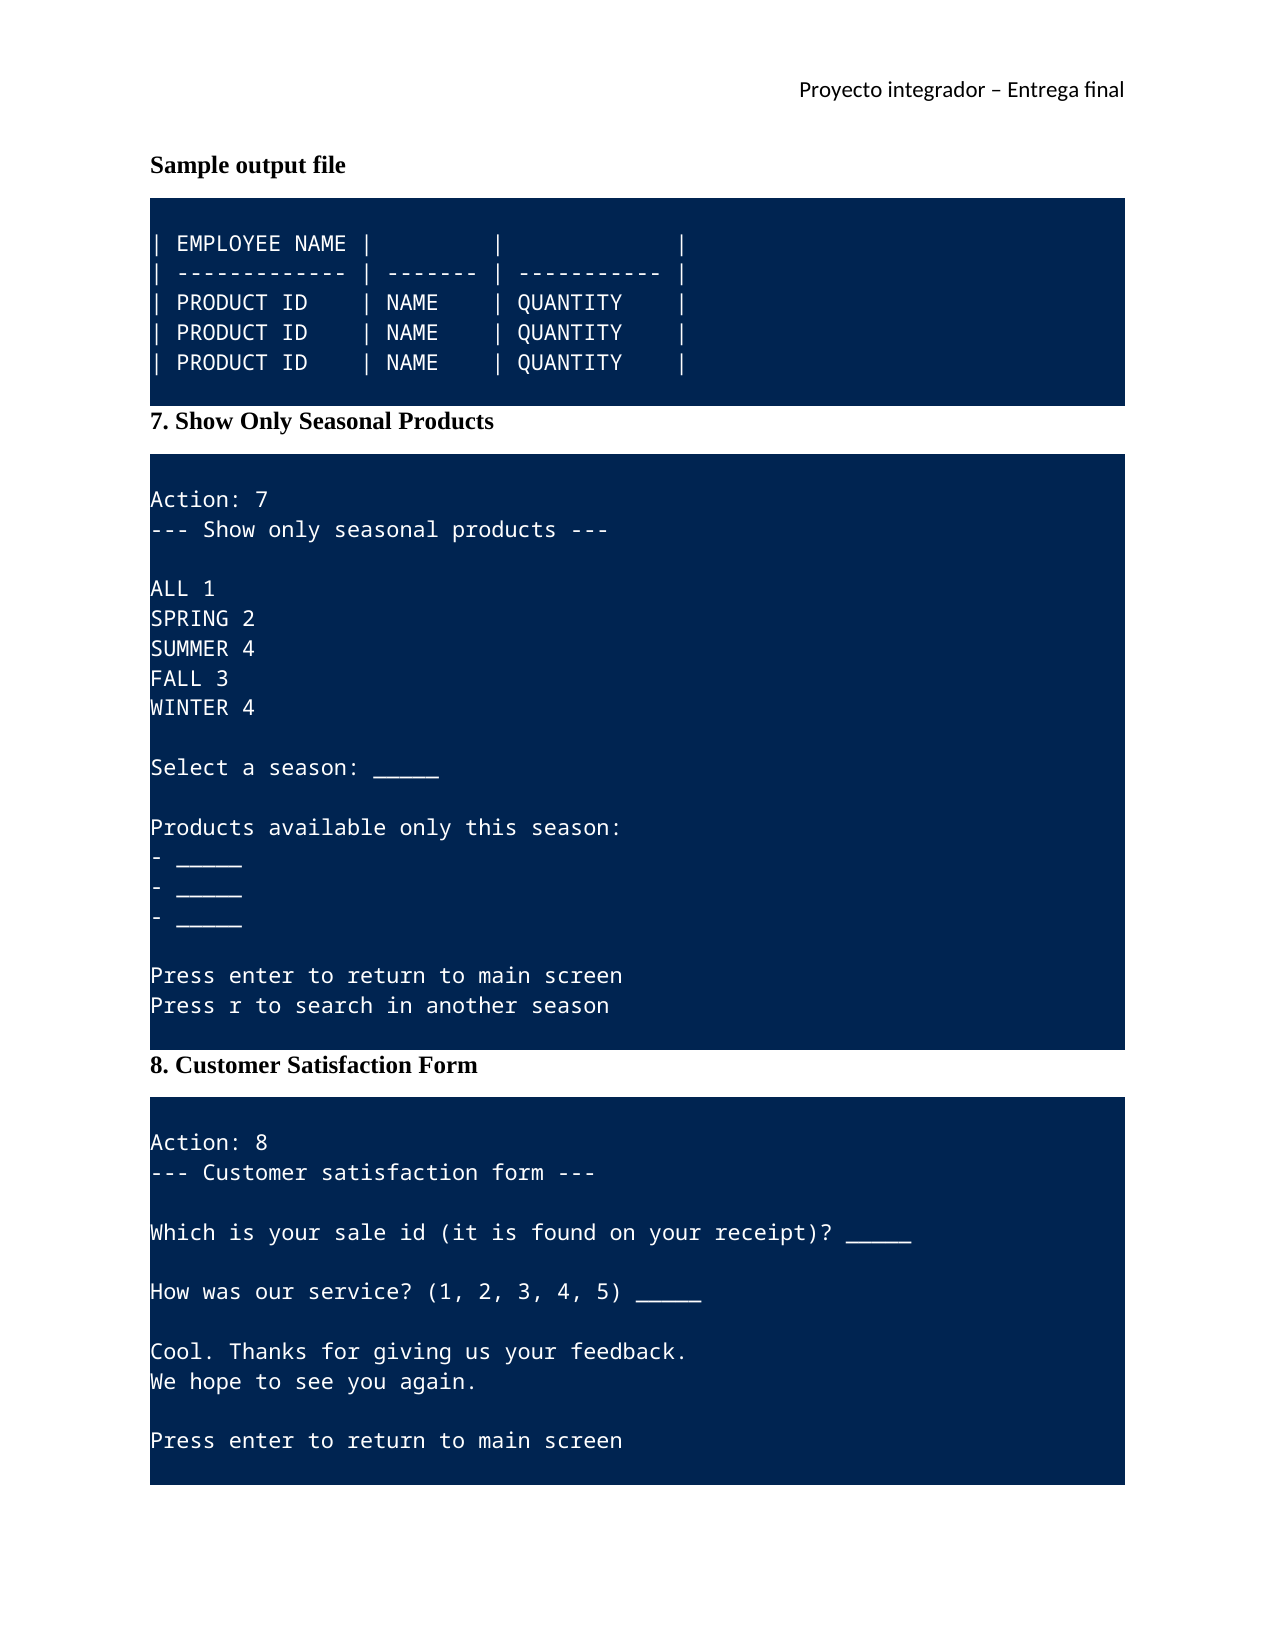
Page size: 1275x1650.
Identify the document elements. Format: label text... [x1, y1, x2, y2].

text SPRING 2 [150, 603, 1125, 633]
text - _____ [150, 901, 1125, 931]
text Press enter to return to main screen [150, 960, 1125, 990]
text | PRODUCT ID | NAME | QUANTITY | [150, 317, 1125, 347]
text --- Show only seasonal products --- [150, 513, 1125, 543]
text Sample output file [150, 150, 1125, 179]
text ALL 1 [150, 573, 1125, 603]
text Select a season: _____ [150, 752, 1125, 782]
text Press enter to return to main screen [150, 1425, 1125, 1455]
text Action: 7 [150, 484, 1125, 513]
text | PRODUCT ID | NAME | QUANTITY | [150, 347, 1125, 376]
text WINTER 4 [150, 692, 1125, 722]
text 7. Show Only Seasonal Products [150, 406, 1125, 435]
text | EMPLOYEE NAME | | | [150, 227, 1125, 257]
text | PRODUCT ID | NAME | QUANTITY | [150, 287, 1125, 317]
text Action: 8 [150, 1127, 1125, 1157]
text - _____ [150, 841, 1125, 871]
text - _____ [150, 871, 1125, 901]
text SUMMER 4 [150, 633, 1125, 662]
text Products available only this season: [150, 811, 1125, 841]
text Cool. Thanks for giving us your feedback. [150, 1336, 1125, 1366]
text Which is your sale id (it is found on your receipt)? _____ [150, 1217, 1125, 1246]
text FALL 3 [150, 662, 1125, 692]
text Press r to search in another season [150, 990, 1125, 1020]
text How was our service? (1, 2, 3, 4, 5) _____ [150, 1276, 1125, 1306]
text 8. Customer Satisfaction Form [150, 1050, 1125, 1078]
text We hope to see you again. [150, 1366, 1125, 1395]
text --- Customer satisfaction form --- [150, 1157, 1125, 1187]
text | ------------- | ------- | ----------- | [150, 257, 1125, 287]
